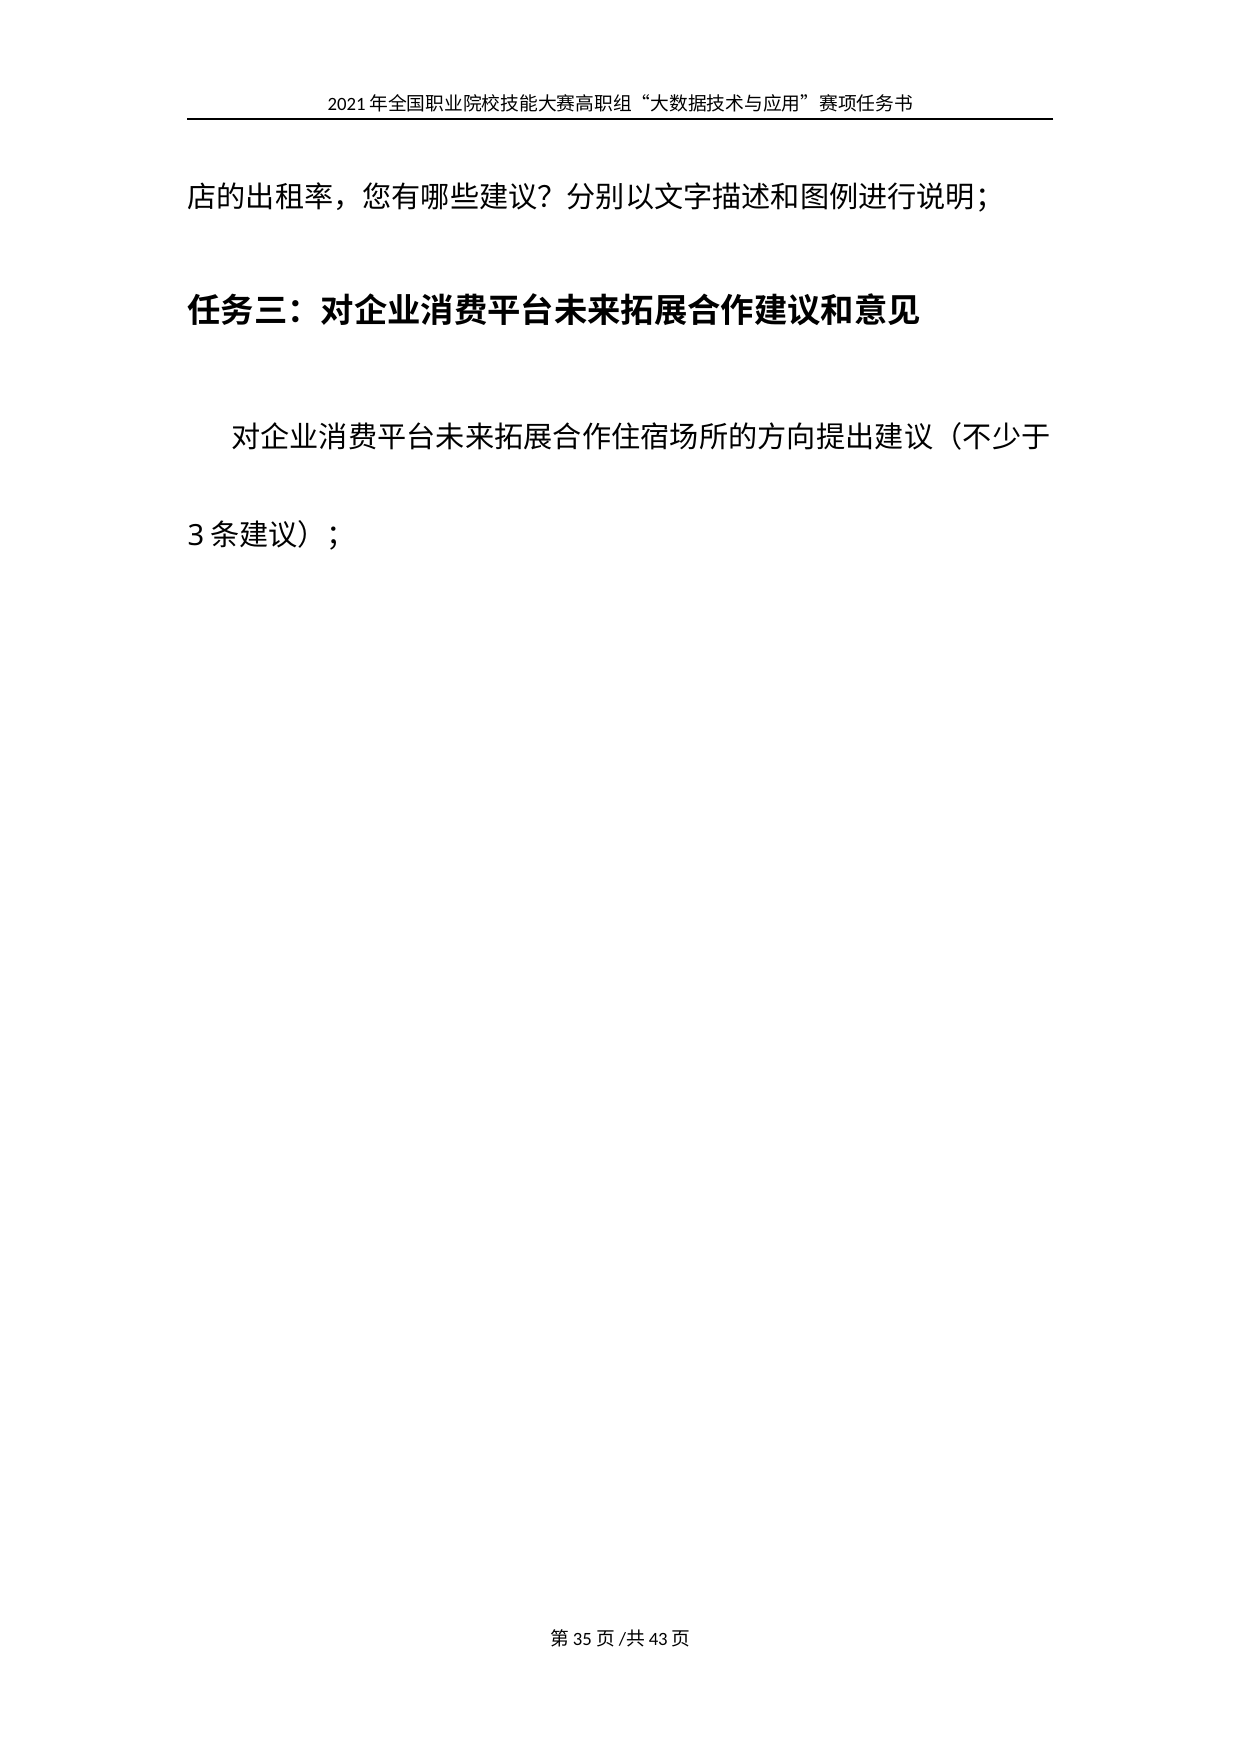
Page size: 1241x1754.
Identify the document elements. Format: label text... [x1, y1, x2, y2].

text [187, 162, 1053, 227]
subtitle 任务三：对企业消费平台未来拓展合作建议和意见 [187, 275, 1053, 340]
text 对企业消费平台未来拓展合作住宿场所的方向提出建议（不少于3条建议）； [187, 402, 1053, 565]
